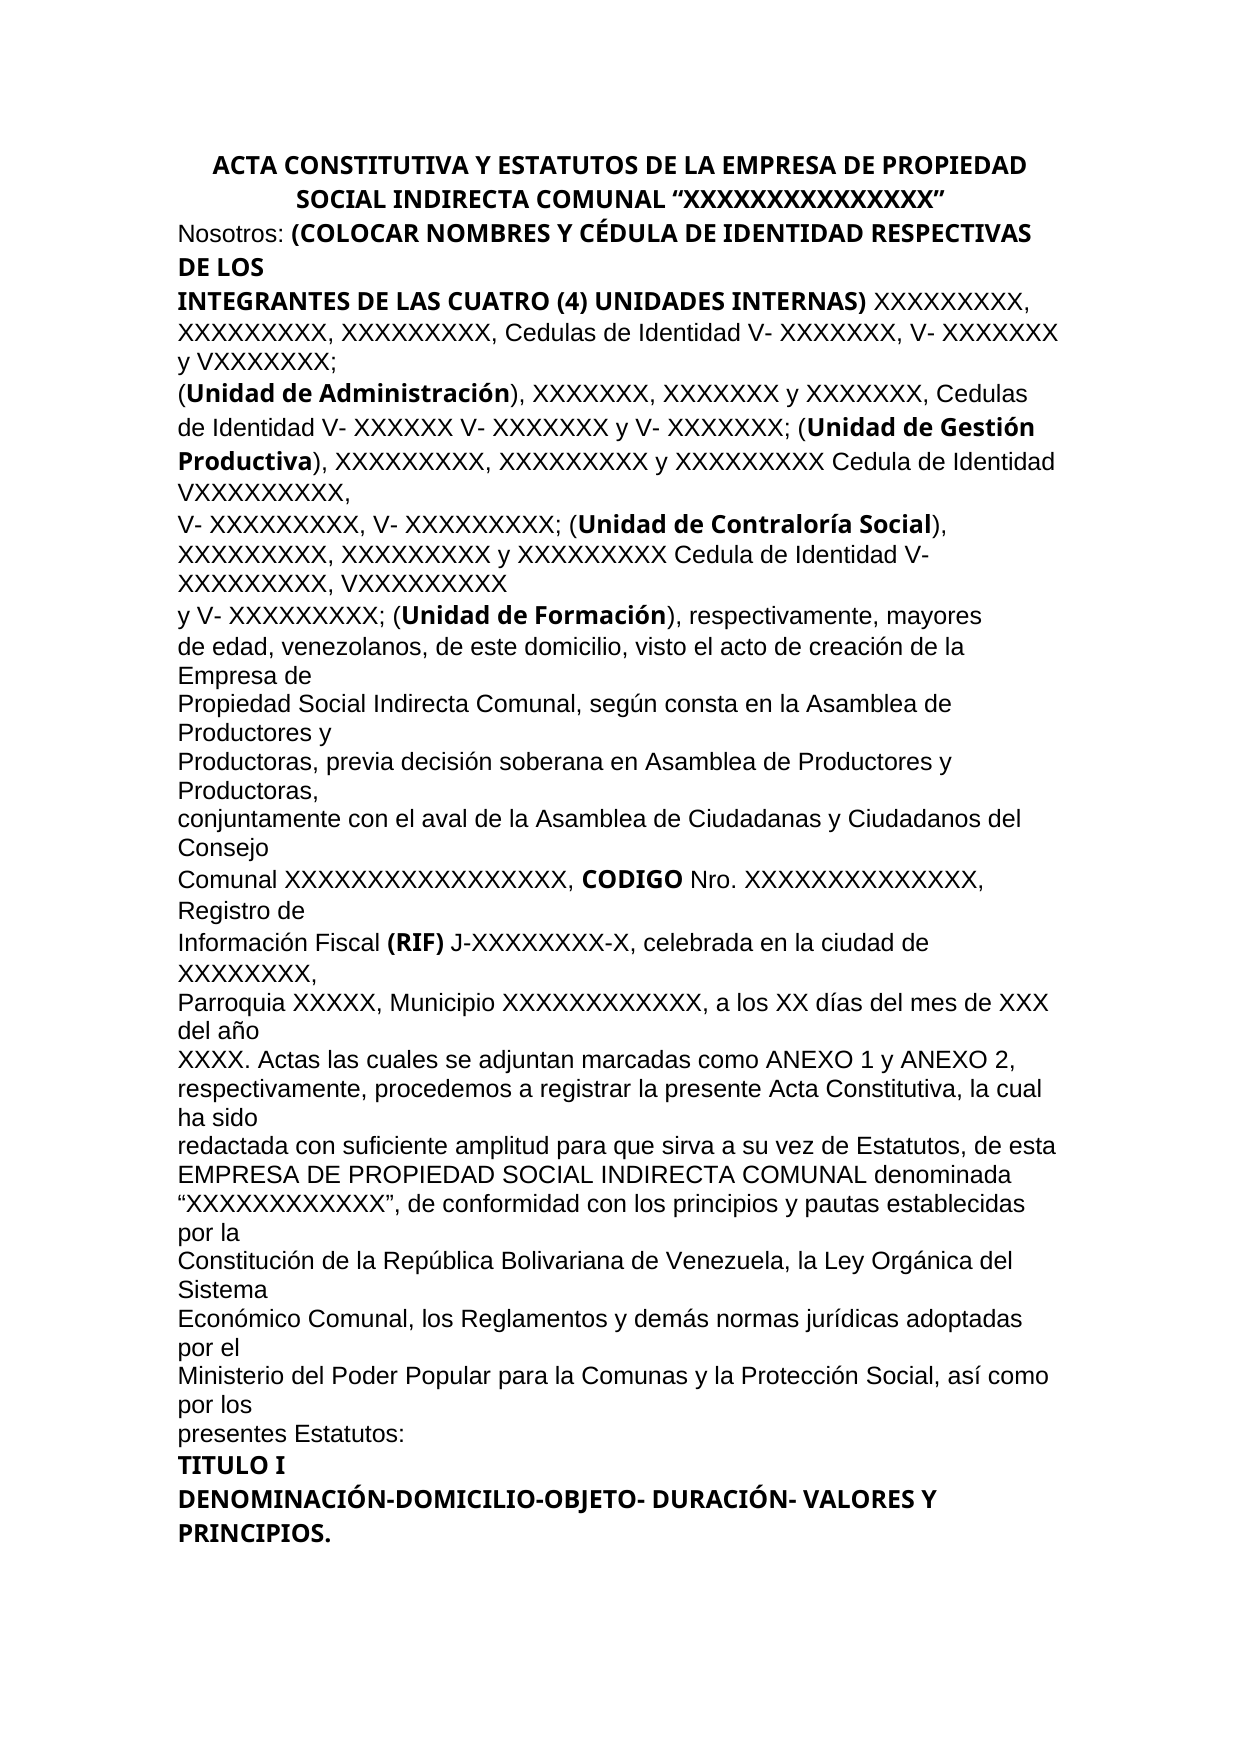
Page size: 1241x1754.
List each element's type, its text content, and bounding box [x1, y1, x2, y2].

text XXXX. Actas las cuales se adjuntan marcadas como ANEXO 1 y ANEXO 2, [177, 1045, 1063, 1074]
text (Unidad de Administración), XXXXXXX, XXXXXXX y XXXXXXX, Cedulas [177, 375, 1063, 409]
text EMPRESA DE PROPIEDAD SOCIAL INDIRECTA COMUNAL denominada [177, 1160, 1063, 1189]
text de Identidad V- XXXXXX V- XXXXXXX y V- XXXXXXX; (Unidad de Gestión [177, 409, 1063, 443]
text Productiva), XXXXXXXXX, XXXXXXXXX y XXXXXXXXX Cedula de Identidad VXXXXXXXXX, [177, 443, 1063, 506]
text V- XXXXXXXXX, V- XXXXXXXXX; (Unidad de Contraloría Social), [177, 506, 1063, 540]
text Productoras, previa decisión soberana en Asamblea de Productores y Productoras, [177, 747, 1063, 804]
text Constitución de la República Bolivariana de Venezuela, la Ley Orgánica del Sistema [177, 1246, 1063, 1304]
text ACTA CONSTITUTIVA Y ESTATUTOS DE LA EMPRESA DE PROPIEDAD SOCIAL INDIRECTA COMUNAL “XXXXXXXXXXXXXXX” [177, 148, 1063, 216]
text y V- XXXXXXXXX; (Unidad de Formación), respectivamente, mayores [177, 598, 1063, 632]
text XXXXXXXXX, XXXXXXXXX y XXXXXXXXX Cedula de Identidad V- XXXXXXXXX, VXXXXXXXXX [177, 540, 1063, 598]
text conjuntamente con el aval de la Asamblea de Ciudadanas y Ciudadanos del Consejo [177, 804, 1063, 862]
text redactada con suficiente amplitud para que sirva a su vez de Estatutos, de esta [177, 1131, 1063, 1160]
text Económico Comunal, los Reglamentos y demás normas jurídicas adoptadas por el [177, 1304, 1063, 1361]
text Comunal XXXXXXXXXXXXXXXXX, CODIGO Nro. XXXXXXXXXXXXXX, Registro de [177, 862, 1063, 925]
text TITULO I [177, 1448, 1063, 1482]
text respectivamente, procedemos a registrar la presente Acta Constitutiva, la cual ha sido [177, 1074, 1063, 1131]
text Ministerio del Poder Popular para la Comunas y la Protección Social, así como por los [177, 1361, 1063, 1419]
text Parroquia XXXXX, Municipio XXXXXXXXXXXX, a los XX días del mes de XXX del año [177, 988, 1063, 1045]
text Nosotros: (COLOCAR NOMBRES Y CÉDULA DE IDENTIDAD RESPECTIVAS DE LOS [177, 216, 1063, 284]
text DENOMINACIÓN-DOMICILIO-OBJETO- DURACIÓN- VALORES Y PRINCIPIOS. [177, 1482, 1063, 1550]
text XXXXXXXXX, XXXXXXXXX, Cedulas de Identidad V- XXXXXXX, V- XXXXXXX y VXXXXXXX; [177, 318, 1063, 375]
text INTEGRANTES DE LAS CUATRO (4) UNIDADES INTERNAS) XXXXXXXXX, [177, 284, 1063, 318]
text Información Fiscal (RIF) J-XXXXXXXX-X, celebrada en la ciudad de XXXXXXXX, [177, 925, 1063, 988]
text de edad, venezolanos, de este domicilio, visto el acto de creación de la Empresa de [177, 632, 1063, 689]
text presentes Estatutos: [177, 1419, 1063, 1448]
text Propiedad Social Indirecta Comunal, según consta en la Asamblea de Productores y [177, 689, 1063, 747]
text “XXXXXXXXXXXX”, de conformidad con los principios y pautas establecidas por la [177, 1189, 1063, 1246]
